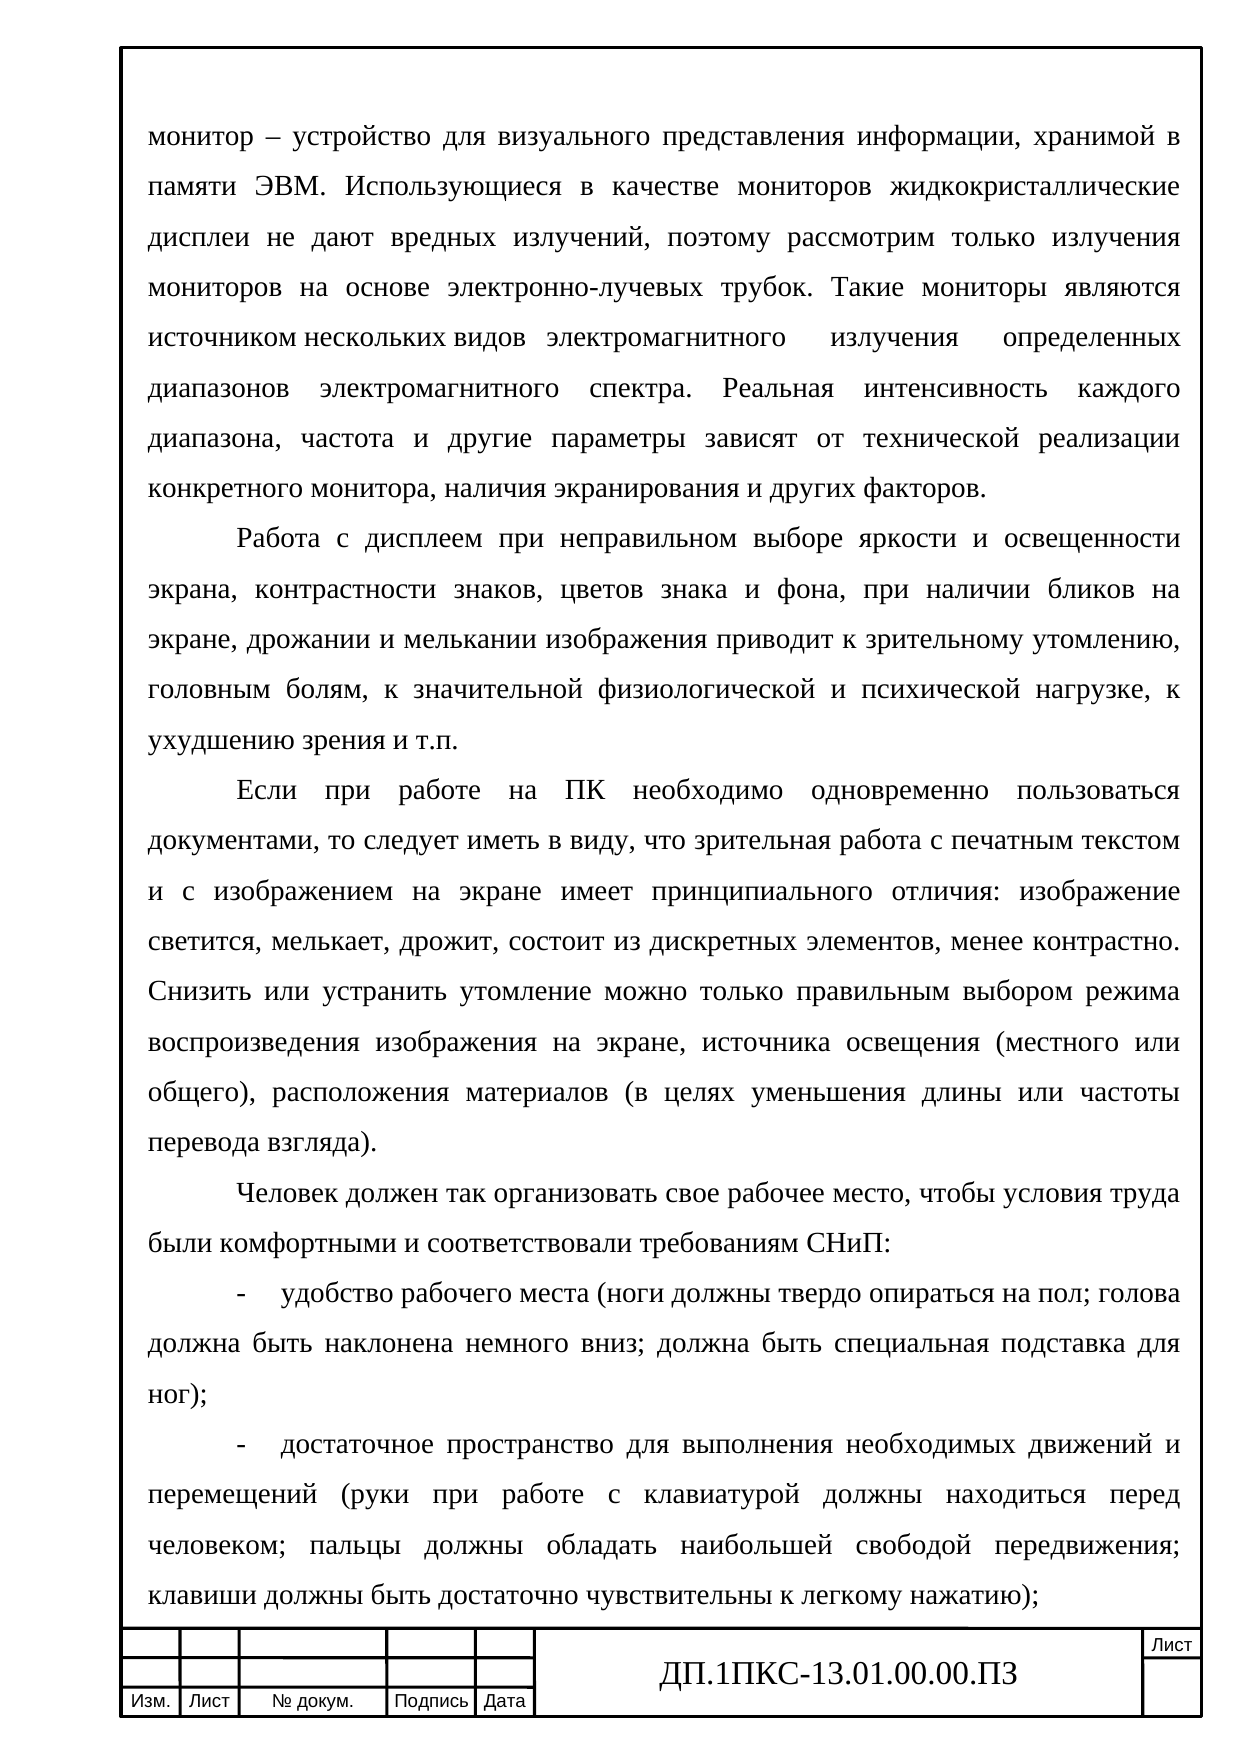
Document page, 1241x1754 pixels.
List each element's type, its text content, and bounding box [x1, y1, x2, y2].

list удобство рабочего места (ноги должны твердо опираться на пол; голова должна быть наклонена немного вниз; должна быть специальная подставка для ног); [148, 1275, 1181, 1409]
text Если при работе на ПК необходимо одновременно пользоваться документами, то следует иметь в виду, что зрительная работа с печатным текстом и с изображением на экране имеет принципиального отличия: изображение светится, мелькает, дрожит, состоит из дискретных элементов, менее контрастно. Снизить или устранить утомление можно только правильным выбором режима воспроизведения изображения на экране, источника освещения (местного или общего), расположения материалов (в целях уменьшения длины или частоты перевода взгляда). [148, 772, 1181, 1158]
text Человек должен так организовать свое рабочее место, чтобы условия труда были комфортными и соответствовали требованиям СНиП: [148, 1175, 1181, 1258]
list достаточное пространство для выполнения необходимых движений и перемещений (руки при работе с клавиатурой должны находиться перед человеком; пальцы должны обладать наибольшей свободой передвижения; клавиши должны быть достаточно чувствительны к легкому нажатию); [148, 1426, 1181, 1611]
text Работа с дисплеем при неправильном выборе яркости и освещенности экрана, контрастности знаков, цветов знака и фона, при наличии бликов на экране, дрожании и мелькании изображения приводит к зрительному утомлению, головным болям, к значительной физиологической и психической нагрузке, к ухудшению зрения и т.п. [148, 521, 1181, 755]
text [148, 118, 1181, 504]
